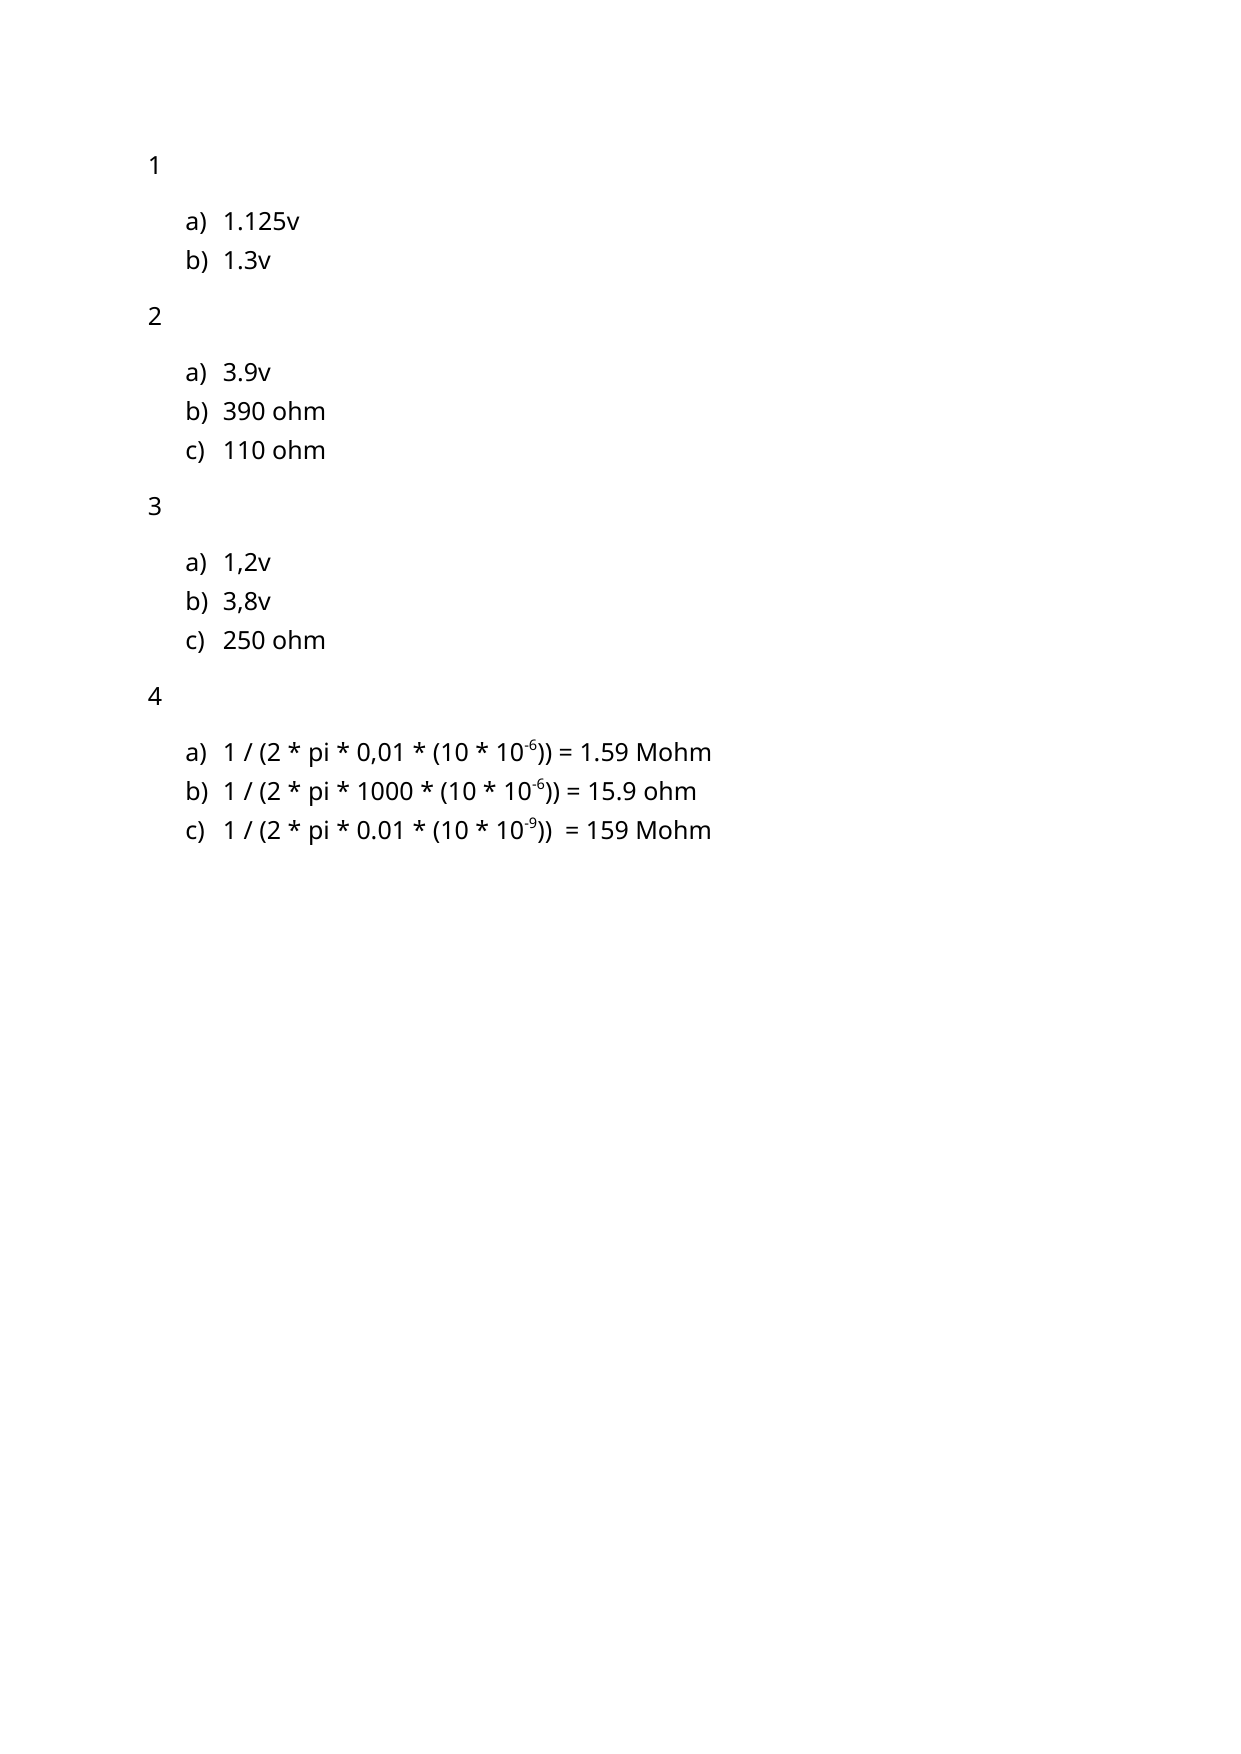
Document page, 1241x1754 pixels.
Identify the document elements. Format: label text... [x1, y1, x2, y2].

text 2 [148, 298, 1093, 332]
list 1 / (2 * pi * 0.01 * (10 * 10-9)) = 159 Mohm [185, 813, 1093, 847]
list 3.9v [185, 354, 1093, 388]
list 1 / (2 * pi * 1000 * (10 * 10-6)) = 15.9 ohm [185, 773, 1093, 807]
list 110 ohm [185, 433, 1093, 467]
text 4 [148, 678, 1093, 712]
list 1.3v [185, 243, 1093, 277]
list 1,2v [185, 544, 1093, 578]
text 1 [148, 148, 1093, 182]
list 1.125v [185, 203, 1093, 237]
list 1 / (2 * pi * 0,01 * (10 * 10-6)) = 1.59 Mohm [185, 734, 1093, 768]
text 3 [148, 488, 1093, 522]
list 390 ohm [185, 393, 1093, 427]
list 250 ohm [185, 623, 1093, 657]
list 3,8v [185, 583, 1093, 617]
